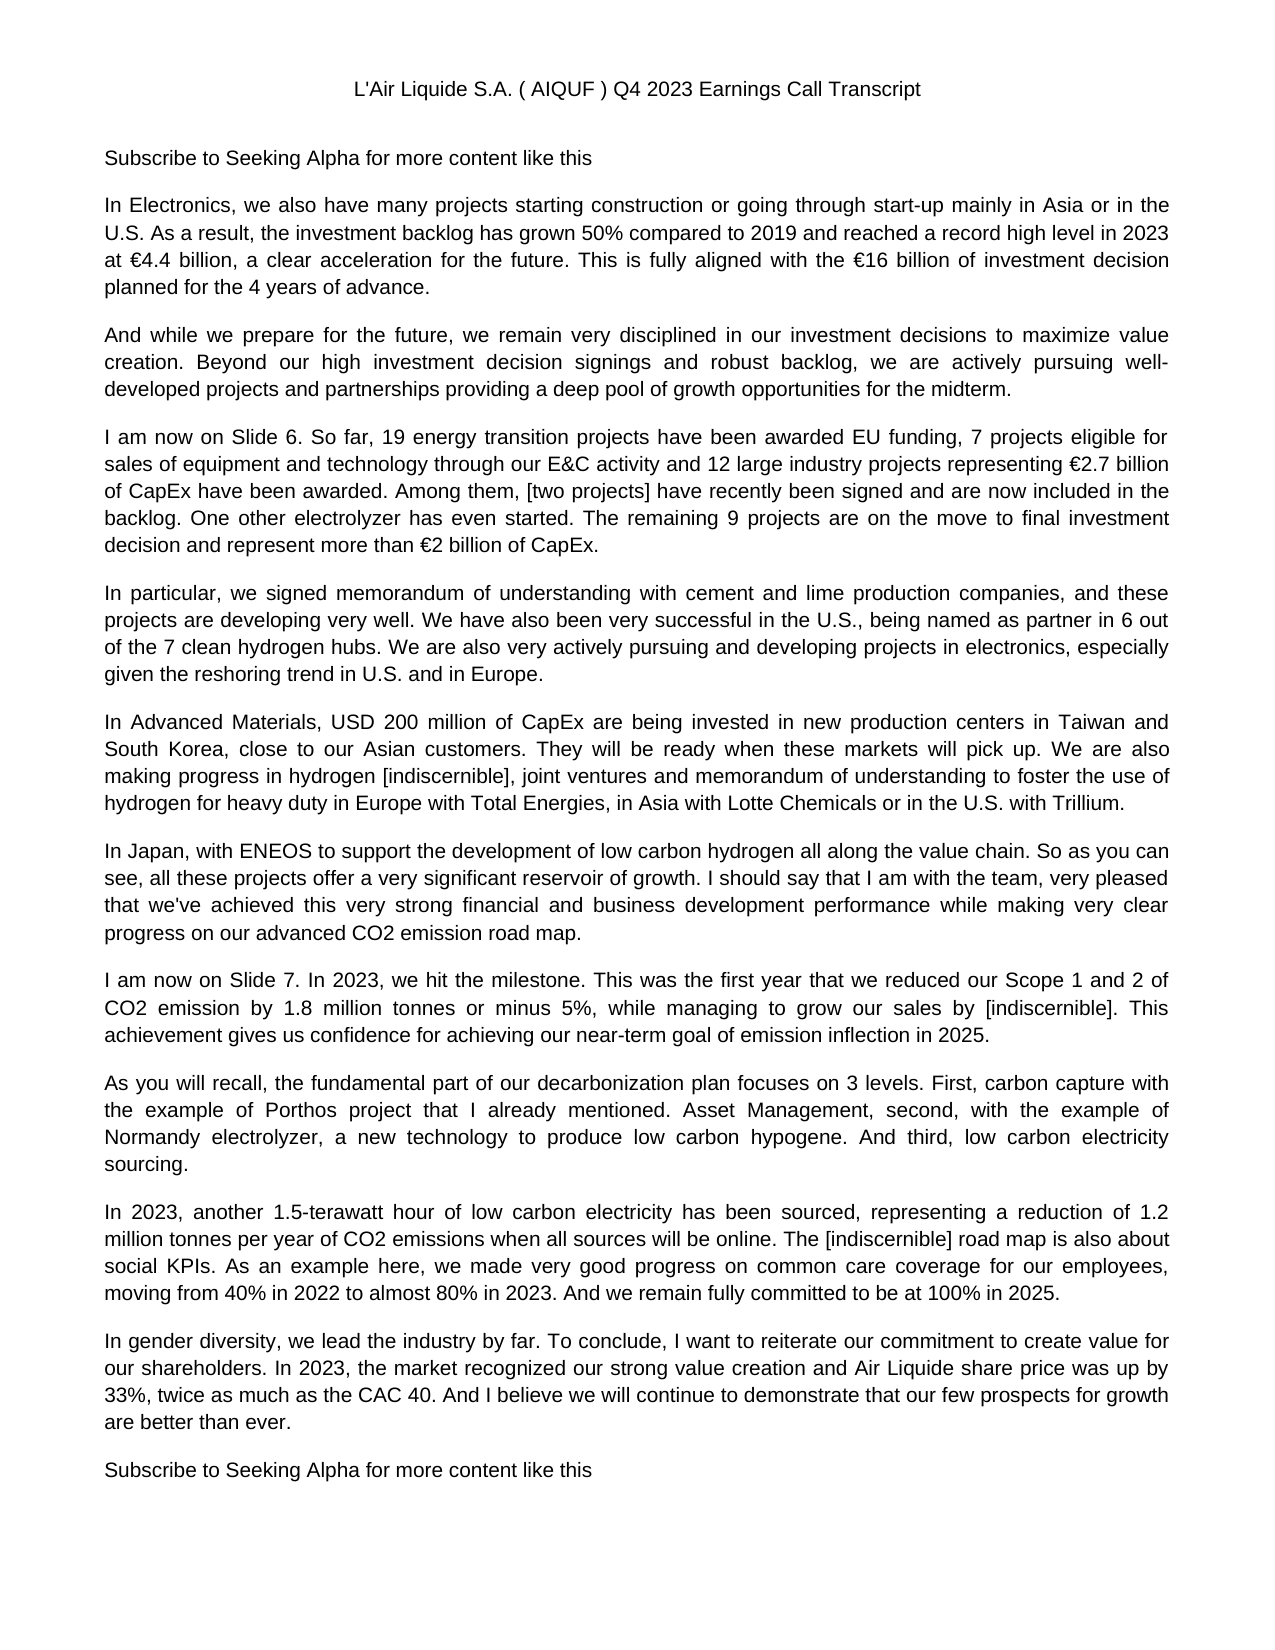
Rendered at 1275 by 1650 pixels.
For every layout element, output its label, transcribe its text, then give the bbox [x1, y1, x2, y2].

text I am now on Slide 6. So far, 19 energy transition projects have been awarded EU funding, 7 projects eligible for sales of equipment and technology through our E&C activity and 12 large industry projects representing €2.7 billion of CapEx have been awarded. Among them, [two projects] have recently been signed and are now included in the backlog. One other electrolyzer has even started. The remaining 9 projects are on the move to final investment decision and represent more than €2 billion of CapEx. [104, 421, 1171, 557]
text Subscribe to Seeking Alpha for more content like this [104, 1455, 1171, 1482]
text Subscribe to Seeking Alpha for more content like this [104, 142, 1171, 169]
text As you will recall, the fundamental part of our decarbonization plan focuses on 3 levels. First, carbon capture with the example of Porthos project that I already mentioned. Asset Management, second, with the example of Normandy electrolyzer, a new technology to produce low carbon hypogene. And third, low carbon electricity sourcing. [104, 1067, 1171, 1176]
text In particular, we signed memorandum of understanding with cement and lime production companies, and these projects are developing very well. We have also been very successful in the U.S., being named as partner in 6 out of the 7 clean hydrogen hubs. We are also very actively pursuing and developing projects in electronics, especially given the reshoring trend in U.S. and in Europe. [104, 578, 1171, 686]
text I am now on Slide 7. In 2023, we hit the milestone. This was the first year that we reduced our Scope 1 and 2 of CO2 emission by 1.8 million tonnes or minus 5%, while managing to grow our sales by [indiscernible]. This achievement gives us confidence for achieving our near-term goal of emission inflection in 2025. [104, 965, 1171, 1046]
text In 2023, another 1.5-terawatt hour of low carbon electricity has been sourced, representing a reduction of 1.2 million tonnes per year of CO2 emissions when all sources will be online. The [indiscernible] road map is also about social KPIs. As an example here, we made very good progress on common care coverage for our employees, moving from 40% in 2022 to almost 80% in 2023. And we remain fully committed to be at 100% in 2025. [104, 1196, 1171, 1305]
text And while we prepare for the future, we remain very disciplined in our investment decisions to maximize value creation. Beyond our high investment decision signings and robust backlog, we are actively pursuing well-developed projects and partnerships providing a deep pool of growth opportunities for the midterm. [104, 319, 1171, 401]
text In Japan, with ENEOS to support the development of low carbon hydrogen all along the value chain. So as you can see, all these projects offer a very significant reservoir of growth. I should say that I am with the team, very pleased that we've achieved this very strong financial and business development performance while making very clear progress on our advanced CO2 emission road map. [104, 836, 1171, 944]
text In gender diversity, we lead the industry by far. To conclude, I want to reiterate our commitment to create value for our shareholders. In 2023, the market recognized our strong value creation and Air Liquide share price was up by 33%, twice as much as the CAC 40. And I believe we will continue to demonstrate that our few prospects for growth are better than ever. [104, 1326, 1171, 1434]
text In Electronics, we also have many projects starting construction or going through start-up mainly in Asia or in the U.S. As a result, the investment backlog has grown 50% compared to 2019 and reached a record high level in 2023 at €4.4 billion, a clear acceleration for the future. This is fully aligned with the €16 billion of investment decision planned for the 4 years of advance. [104, 190, 1171, 298]
text In Advanced Materials, USD 200 million of CapEx are being invested in new production centers in Taiwan and South Korea, close to our Asian customers. They will be ready when these markets will pick up. We are also making progress in hydrogen [indiscernible], joint ventures and memorandum of understanding to foster the use of hydrogen for heavy duty in Europe with Total Energies, in Asia with Lotte Chemicals or in the U.S. with Trillium. [104, 707, 1171, 815]
